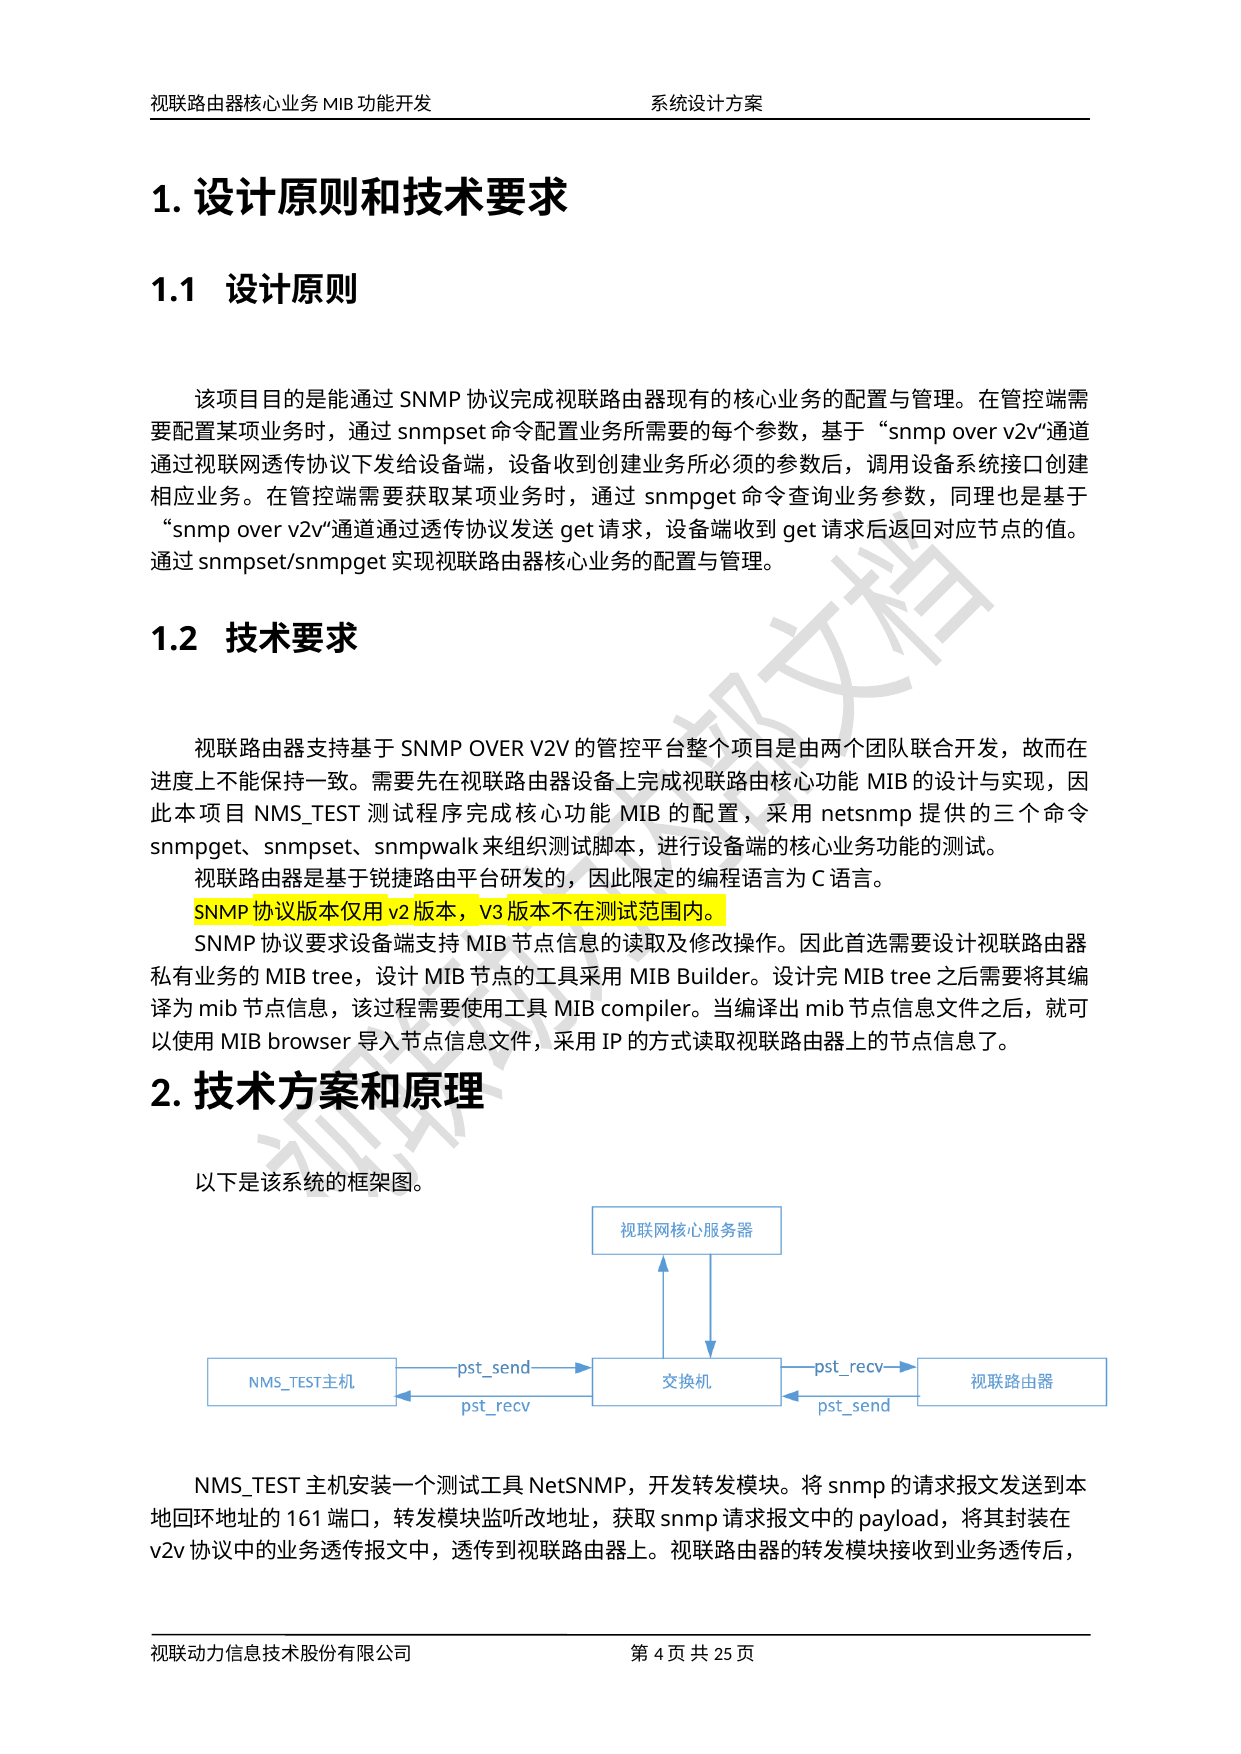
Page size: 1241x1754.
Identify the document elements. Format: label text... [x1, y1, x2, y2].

text 以下是该系统的框架图。 [150, 1165, 1090, 1197]
text SNMP协议版本仅用v2版本，V3版本不在测试范围内。 [150, 893, 1090, 926]
text 该项目目的是能通过SNMP协议完成视联路由器现有的核心业务的配置与管理。在管控端需要配置某项业务时，通过snmpset命令配置业务所需要的每个参数，基于“snmp over v2v“通道通过视联网透传协议下发给设备端，设备收到创建业务所必须的参数后，调用设备系统接口创建相应业务。在管控端需要获取某项业务时，通过snmpget命令查询业务参数，同理也是基于“snmp over v2v“通道通过透传协议发送get请求，设备端收到get请求后返回对应节点的值。通过snmpset/snmpget实现视联路由器核心业务的配置与管理。 [150, 381, 1090, 576]
text SNMP协议要求设备端支持MIB节点信息的读取及修改操作。因此首选需要设计视联路由器私有业务的MIB tree，设计MIB节点的工具采用 MIB Builder。设计完MIB tree之后需要将其编译为mib节点信息，该过程需要使用工具MIB compiler。当编译出mib节点信息文件之后，就可以使用MIB browser 导入节点信息文件，采用IP的方式读取视联路由器上的节点信息了。 [150, 926, 1090, 1056]
text 视联路由器是基于锐捷路由平台研发的，因此限定的编程语言为C语言。 [150, 861, 1090, 893]
subtitle 技术要求 [150, 603, 1090, 668]
list 设计原则和技术要求 [150, 162, 1090, 227]
subtitle 设计原则 [150, 254, 1090, 319]
picture [194, 1197, 1135, 1435]
text 视联路由器支持基于SNMP OVER V2V的管控平台整个项目是由两个团队联合开发，故而在进度上不能保持一致。需要先在视联路由器设备上完成视联路由核心功能MIB的设计与实现，因此本项目NMS_TEST测试程序完成核心功能MIB的配置，采用netsnmp提供的三个命令snmpget、snmpset、snmpwalk来组织测试脚本，进行设备端的核心业务功能的测试。 [150, 731, 1090, 861]
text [150, 1468, 1090, 1565]
list 技术方案和原理 [150, 1056, 1090, 1121]
